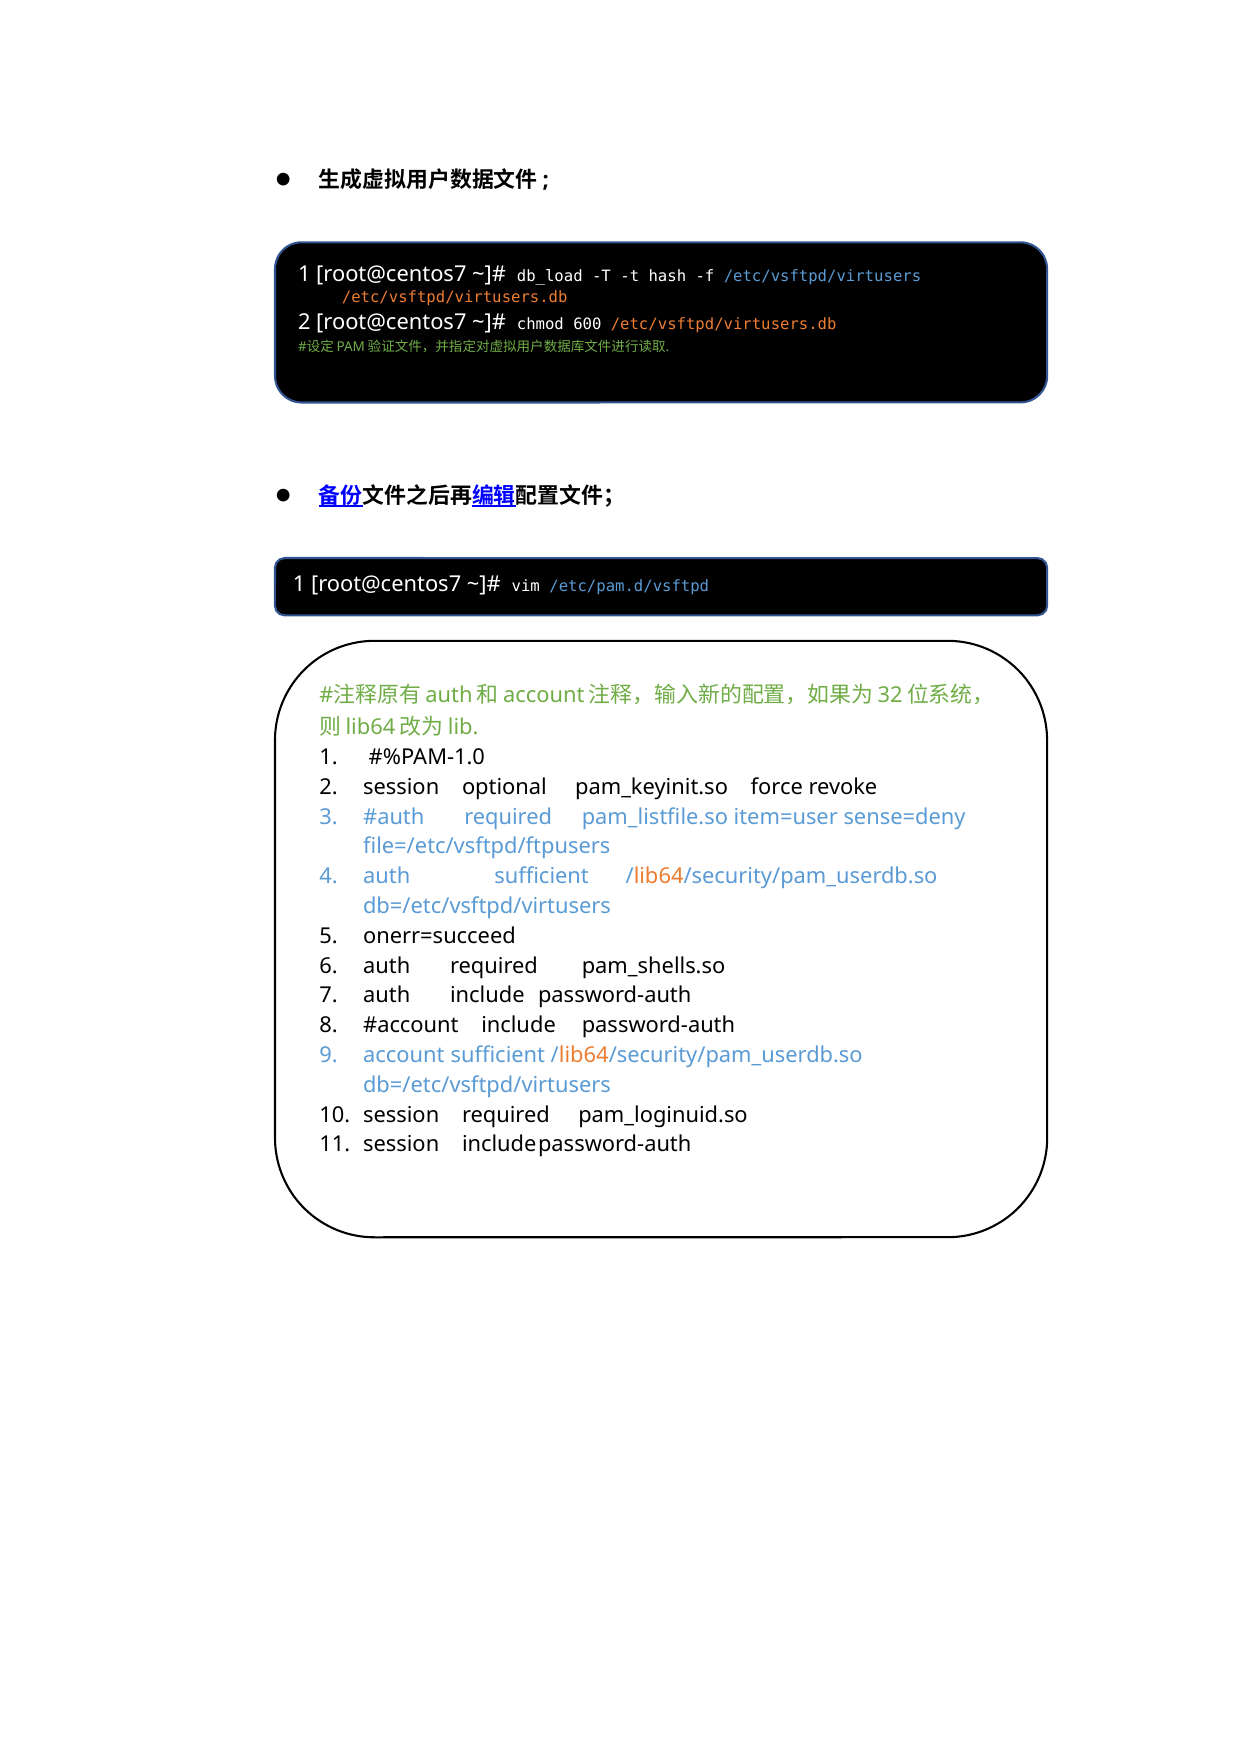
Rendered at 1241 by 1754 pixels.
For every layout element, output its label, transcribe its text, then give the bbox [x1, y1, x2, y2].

subtitle 备份文件之后再编辑配置文件； [275, 478, 1053, 510]
subtitle 生成虚拟用户数据文件 ; [275, 162, 1053, 194]
